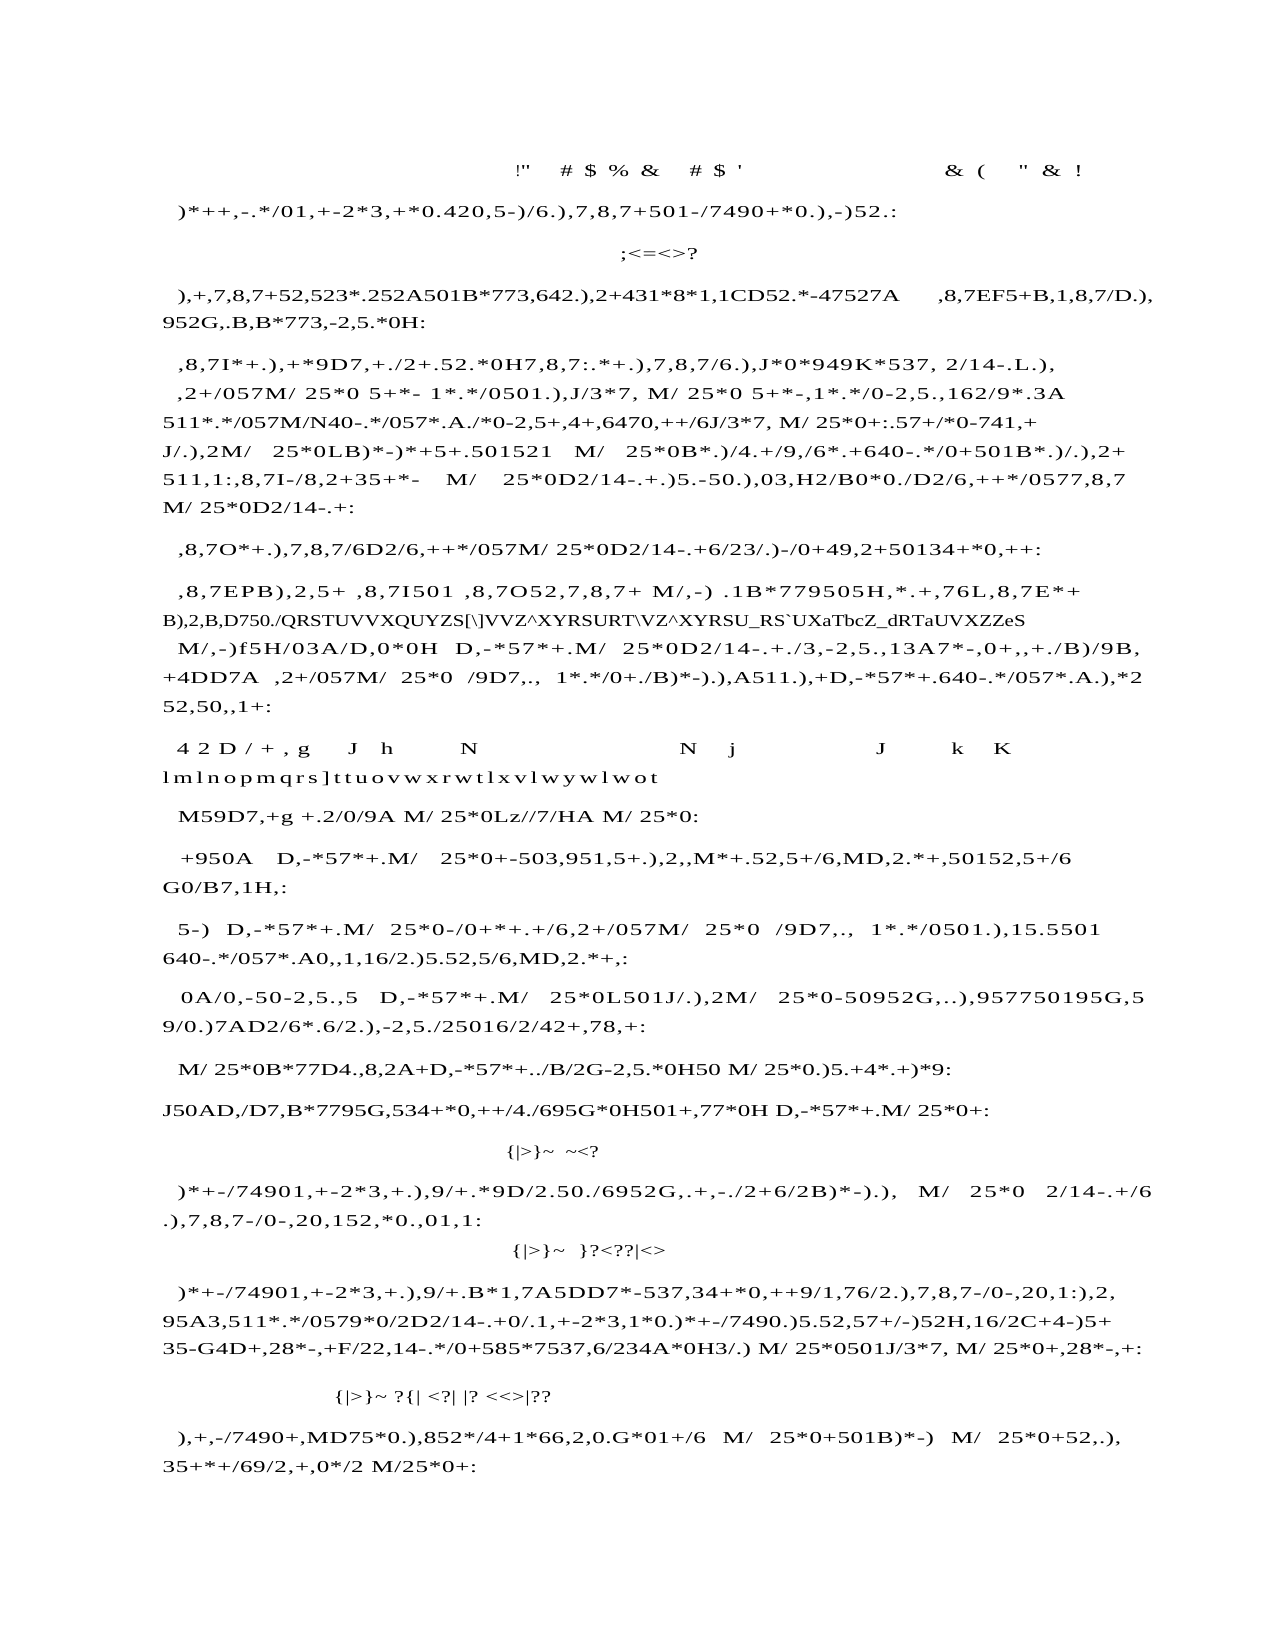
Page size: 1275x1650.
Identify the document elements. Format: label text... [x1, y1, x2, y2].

text {|>}~  }?<??|<> [511, 1241, 1275, 1260]
text M/ 25*0B*77D4.,8,2A+D,-*57*+../B/2G-2,5.*0H50 M/ 25*0.)5.+4*.+)*9: [178, 1059, 1275, 1079]
text ,8,7O*+.),7,8,7/6D2/6,++*/057M/ 25*0D2/14-.+6/23/.)-/0+49,2+50134+*0,++: [178, 541, 1275, 560]
text 0A/0,-50-2,5.,5 D,-*57*+.M/ 25*0L501J/.),2M/ 25*0-50952G,..),957750195G,5 9/0.)7AD2/6*.6/2.),-2,5./25016/2/42+,78,+: [162, 980, 1146, 1039]
text M/,-)f5H/03A/D,0*0H D,-*57*+.M/ 25*0D2/14-.+./3,-2,5.,13A7*-,0+,,+./B)/9B, +4DD7A ,2+/057M/ 25*0 /9D7,., 1*.*/0+./B)*-).),A511.),+D,-*57*+.640-.*/057*.A.),*2 52,50,,1+: [162, 631, 1159, 718]
text )*+-/74901,+-2*3,+.),9/+.*9D/2.50./6952G,.+,-./2+6/2B)*-).), M/ 25*0 2/14-.+/6 .),7,8,7-/0-,20,152,*0.,01,1: [162, 1174, 1153, 1233]
text ,8,7I*+.),+*9D7,+./2+.52.*0H7,8,7:.*+.),7,8,7/6.),J*0*949K*537, 2/14-.L.), [178, 355, 1275, 374]
text )*+-/74901,+-2*3,+.),9/+.B*1,7A5DD7*-537,34+*0,++9/1,76/2.),7,8,7-/0-,20,1:),2, [178, 1283, 1275, 1302]
text )*++,-.*/01,+-2*3,+*0.420,5-)/6.),7,8,7+501-/7490+*0.),-)52.: ;<=<>? [178, 184, 926, 268]
text 5-) D,-*57*+.M/ 25*0-/0+*+.+/6,2+/057M/ 25*0 /9D7,., 1*.*/0501.),15.5501 640-.*/057*.A0,,1,16/2.)5.52,5/6,MD,2.*+,: [162, 912, 1103, 970]
text ,8,7EPB),2,5+ ,8,7I501 ,8,7O52,7,8,7+ M/,-) .1B*779505H,*.+,76L,8,7E*+ [178, 582, 1275, 601]
text J50AD,/D7,B*7795G,534+*0,++/4./695G*0H501+,77*0H D,-*57*+.M/ 25*0+: {|>}~  ~  <? [162, 1083, 1022, 1166]
text J/.),2M/ 25*0LB)*-)*+5+.501521 M/ 25*0B*.)/4.+/9,/6*.+640-.*/0+501B*.)/.),2+ 511,1:,8,7I-/8,2+35+*- M/ 25*0D2/14-.+.)5.-50.),03,H2/B0*0./D2/6,++*/0577,8,7 M/ 25*0D2/14-.+: [162, 435, 1127, 519]
text ,2+/057M/ 25*0 5+*- 1*.*/0501.),J/3*7, M/ 25*0 5+*-,1*.*/0-2,5.,162/9*.3A [177, 384, 1275, 403]
text lmlnopmqrs]ttuovwxrwtlxvlwywlwot [162, 768, 1275, 787]
text ),+,7,8,7+52,523*.252A501B*773,642.),2+431*8*1,1CD52.*-47527A ,8,7EF5+B,1,8,7/D.), 952G,.B,B*773,-2,5.*0H: [162, 280, 1154, 334]
text +950A D,-*57*+.M/ 25*0+-503,951,5+.),2,,M*+.52,5+/6,MD,2.*+,50152,5+/6 G0/B7,1H,: [162, 841, 1072, 899]
text 511*.*/057M/N40-.*/057*.A./*0-2,5+,4+,6470,++/6J/3*7, M/ 25*0+:.57+/*0-741,+ [162, 413, 1275, 432]
text !" #$%& #$' &( "&! [515, 161, 1275, 180]
text B),2,B,D750./QRSTUVVXQUYZS[\]VVZ^XYRSURT\VZ^XYRSU_RS`UXaTbcZ_dRTaUVXZZeS [162, 611, 1275, 631]
text 42D/+,g J h N N j J k K [177, 739, 1275, 758]
text M59D7,+g +.2/0/9A M/ 25*0Lz//7/HA M/ 25*0: [178, 807, 1275, 827]
text ),+,-/7490+,MD75*0.),852*/4+1*66,2,0.G*01+/6 M/ 25*0+501B)*-) M/ 25*0+52,.), 35+*+/69/2,+,0*/2 M/25*0+: [162, 1420, 1123, 1479]
text 35-G4D+,28*-,+F/22,14-.*/0+585*7537,6/234A*0H3/.) M/ 25*0501J/3*7, M/ 25*0+,28*-,+: [162, 1339, 1275, 1358]
text 95A3,511*.*/0579*0/2D2/14-.+0/.1,+-2*3,1*0.)*+-/7490.)5.52,57+/-)52H,16/2C+4-)5+ [162, 1312, 1275, 1331]
text {|>}~ ?{| <?| | ?  <<> |?? [333, 1387, 1275, 1406]
